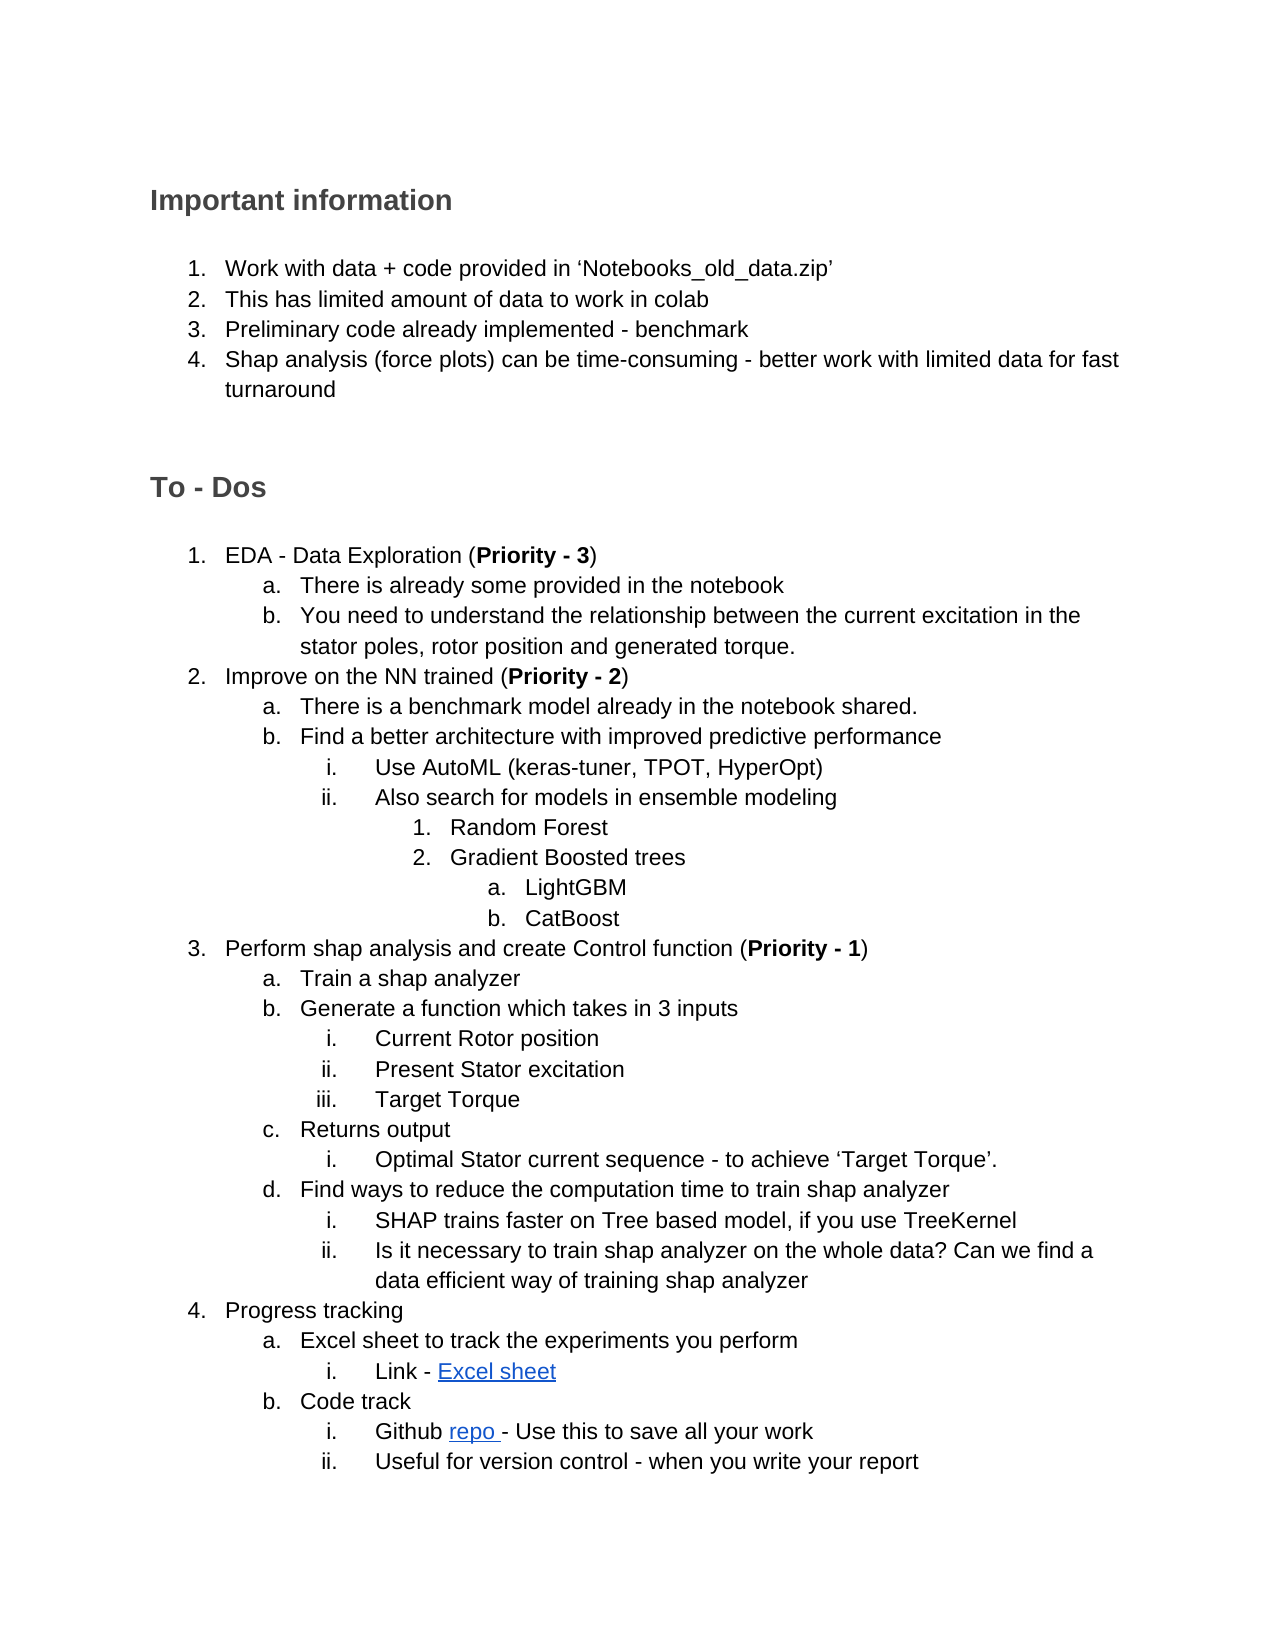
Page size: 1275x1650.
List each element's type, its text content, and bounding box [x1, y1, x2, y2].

list Find ways to reduce the computation time to train shap analyzer [262, 1176, 1125, 1203]
list Useful for version control - when you write your report [337, 1448, 1125, 1475]
list Progress tracking [187, 1297, 1125, 1324]
list There is already some provided in the notebook [262, 572, 1125, 599]
list Is it necessary to train shap analyzer on the whole data? Can we find a data efficient way of training shap analyzer [337, 1237, 1125, 1293]
list Generate a function which takes in 3 inputs [262, 995, 1125, 1022]
list LightGBM [487, 874, 1125, 901]
list Random Forest [412, 814, 1125, 840]
list There is a benchmark model already in the notebook shared. [262, 693, 1125, 719]
list Shap analysis (force plots) can be time-consuming - better work with limited data for fast turnaround [187, 346, 1125, 403]
list Present Stator excitation [337, 1056, 1125, 1082]
list Target Torque [337, 1086, 1125, 1112]
subtitle Important information [150, 183, 1125, 217]
list Work with data + code provided in ‘Notebooks_old_data.zip’ [187, 255, 1125, 282]
list Github repo - Use this to save all your work [337, 1418, 1125, 1444]
list This has limited amount of data to work in colab [187, 286, 1125, 312]
list CatBoost [487, 904, 1125, 931]
list Also search for models in ensemble modeling [337, 784, 1125, 810]
list EDA - Data Exploration (Priority - 3) [187, 542, 1125, 568]
list Optimal Stator current sequence - to achieve ‘Target Torque’. [337, 1146, 1125, 1173]
list Use AutoML (keras-tuner, TPOT, HyperOpt) [337, 753, 1125, 780]
list Current Rotor position [337, 1025, 1125, 1052]
list SHAP trains faster on Tree based model, if you use TreeKernel [337, 1207, 1125, 1233]
list Perform shap analysis and create Control function (Priority - 1) [187, 935, 1125, 961]
list Improve on the NN trained (Priority - 2) [187, 663, 1125, 689]
list Train a shap analyzer [262, 965, 1125, 991]
list Find a better architecture with improved predictive performance [262, 723, 1125, 750]
list Preliminary code already implemented - benchmark [187, 316, 1125, 342]
list Link - Excel sheet [337, 1358, 1125, 1384]
list Excel sheet to track the experiments you perform [262, 1327, 1125, 1354]
list Gradient Boosted trees [412, 844, 1125, 871]
list You need to understand the relationship between the current excitation in the stator poles, rotor position and generated torque. [262, 602, 1125, 659]
subtitle To - Dos [150, 470, 1125, 503]
list Returns output [262, 1116, 1125, 1142]
list Code track [262, 1388, 1125, 1414]
